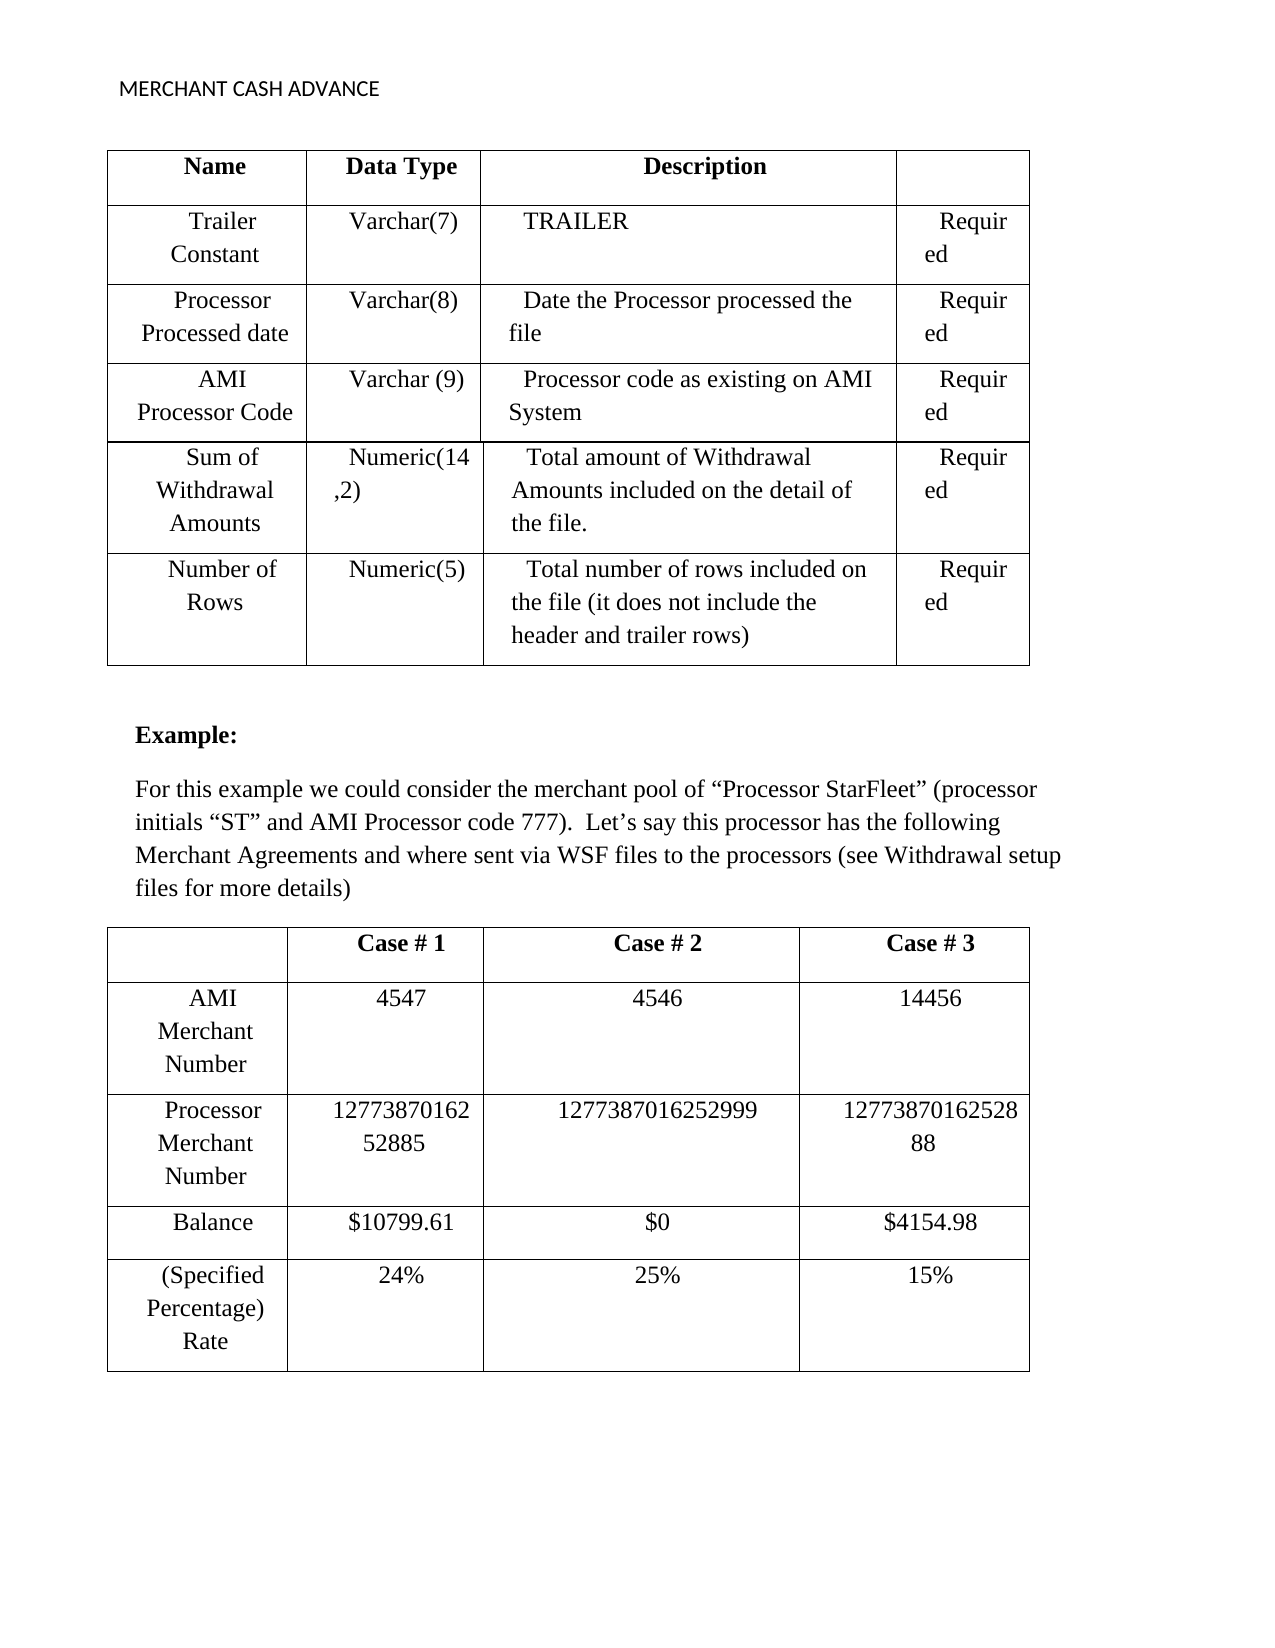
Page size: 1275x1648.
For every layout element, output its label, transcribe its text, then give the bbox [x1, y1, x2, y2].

table_cell Varchar(8) [307, 285, 480, 363]
table_cell 1277387016252888 [800, 1095, 1029, 1206]
table_header [897, 151, 1029, 205]
table_cell Varchar (9) [307, 364, 480, 441]
table_cell 1277387016252885 [288, 1095, 483, 1206]
table_cell AMI Processor Code [108, 364, 306, 441]
table_header Name [108, 151, 306, 205]
table_cell 25% [484, 1260, 799, 1371]
table_cell 14456 [800, 983, 1029, 1094]
table_cell $4154.98 [800, 1207, 1029, 1259]
table_cell Required [897, 364, 1029, 441]
table_cell 4546 [484, 983, 799, 1094]
table_cell Required [897, 554, 1029, 665]
table_cell TRAILER [481, 206, 896, 284]
table_cell Sum of Withdrawal Amounts [108, 443, 306, 553]
table_cell Processor Merchant Number [108, 1095, 287, 1206]
table_header Description [481, 151, 896, 205]
table_header Case # 2 [484, 928, 799, 982]
table_cell 15% [800, 1260, 1029, 1371]
table_header Data Type [307, 151, 480, 205]
table_cell Numeric(5) [307, 554, 483, 665]
table_cell Varchar(7) [307, 206, 480, 284]
text Example: [135, 720, 1088, 749]
table_cell Total number of rows included on the file (it does not include the header and trailer rows) [484, 554, 896, 665]
table_cell Required [897, 443, 1029, 553]
table_cell Number of Rows [108, 554, 306, 665]
table_header Case # 3 [800, 928, 1029, 982]
table_cell Balance [108, 1207, 287, 1259]
table_cell Numeric(14,2) [307, 443, 483, 553]
table_cell Total amount of Withdrawal Amounts included on the detail of the file. [484, 443, 896, 553]
table_cell (Specified Percentage) Rate [108, 1260, 287, 1371]
table_cell Processor Processed date [108, 285, 306, 363]
table_cell Required [897, 206, 1029, 284]
table_cell Trailer Constant [108, 206, 306, 284]
table_cell $10799.61 [288, 1207, 483, 1259]
text For this example we could consider the merchant pool of “Processor StarFleet” (processor initials “ST” and AMI Processor code 777). Let’s say this processor has the following Merchant Agreements and where sent via WSF files to the processors (see Withdrawal setup files for more details) [135, 774, 1088, 902]
table_header Case # 1 [288, 928, 483, 982]
table_header [108, 928, 287, 982]
table_cell 1277387016252999 [484, 1095, 799, 1206]
table_cell Date the Processor processed the file [481, 285, 896, 363]
table_cell Required [897, 285, 1029, 363]
table_cell AMI Merchant Number [108, 983, 287, 1094]
table_cell 24% [288, 1260, 483, 1371]
table_cell Processor code as existing on AMI System [481, 364, 896, 441]
table_cell $0 [484, 1207, 799, 1259]
table_cell 4547 [288, 983, 483, 1094]
